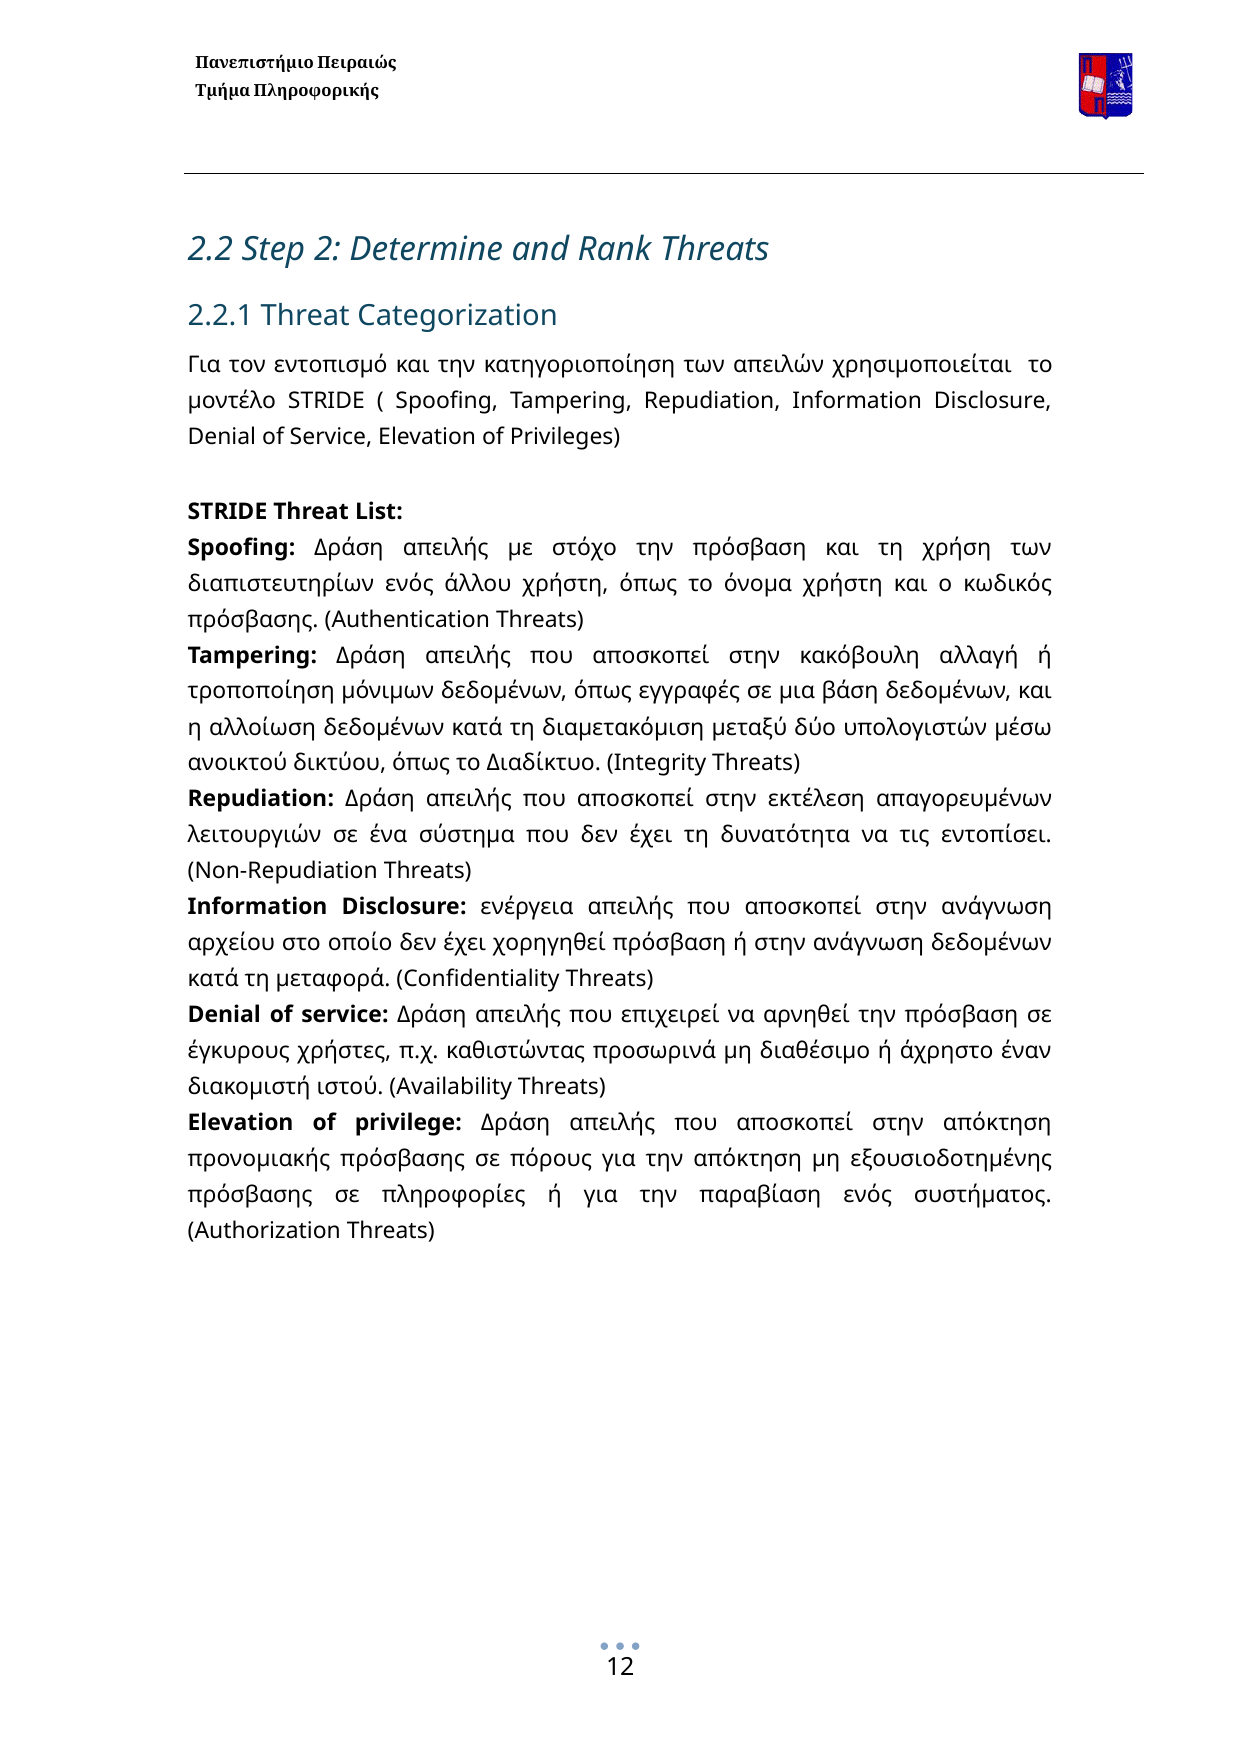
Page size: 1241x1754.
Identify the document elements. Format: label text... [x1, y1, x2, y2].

subtitle 2.2 Step 2: Determine and Rank Threats [187, 225, 1053, 270]
text Denial of service: Δράση απειλής που επιχειρεί να αρνηθεί την πρόσβαση σε έγκυρους χρήστες, π.χ. καθιστώντας προσωρινά μη διαθέσιμο ή άχρηστο έναν διακομιστή ιστού. (Availability Threats) [187, 998, 1053, 1101]
picture [1078, 53, 1133, 120]
text Elevation of privilege: Δράση απειλής που αποσκοπεί στην απόκτηση προνομιακής πρόσβασης σε πόρους για την απόκτηση μη εξουσιοδοτημένης πρόσβασης σε πληροφορίες ή για την παραβίαση ενός συστήματος. (Authorization Threats) [187, 1106, 1053, 1245]
text Spoofing: Δράση απειλής με στόχο την πρόσβαση και τη χρήση των διαπιστευτηρίων ενός άλλου χρήστη, όπως το όνομα χρήστη και ο κωδικός πρόσβασης. (Authentication Threats) [187, 531, 1053, 634]
text Για τον εντοπισμό και την κατηγοριοποίηση των απειλών χρησιμοποιείται το μοντέλο STRIDE ( Spoofing, Tampering, Repudiation, Information Disclosure, Denial of Service, Elevation of Privileges) [187, 348, 1053, 451]
subtitle 2.2.1 Threat Categorization [187, 294, 1053, 333]
text STRIDE Threat List: [187, 495, 1053, 526]
text Information Disclosure: ενέργεια απειλής που αποσκοπεί στην ανάγνωση αρχείου στο οποίο δεν έχει χορηγηθεί πρόσβαση ή στην ανάγνωση δεδομένων κατά τη μεταφορά. (Confidentiality Threats) [187, 890, 1053, 993]
text Tampering: Δράση απειλής που αποσκοπεί στην κακόβουλη αλλαγή ή τροποποίηση μόνιμων δεδομένων, όπως εγγραφές σε μια βάση δεδομένων, και η αλλοίωση δεδομένων κατά τη διαμετακόμιση μεταξύ δύο υπολογιστών μέσω ανοικτού δικτύου, όπως το Διαδίκτυο. (Integrity Threats) [187, 638, 1053, 778]
text Repudiation: Δράση απειλής που αποσκοπεί στην εκτέλεση απαγορευμένων λειτουργιών σε ένα σύστημα που δεν έχει τη δυνατότητα να τις εντοπίσει. (Non-Repudiation Threats) [187, 782, 1053, 885]
